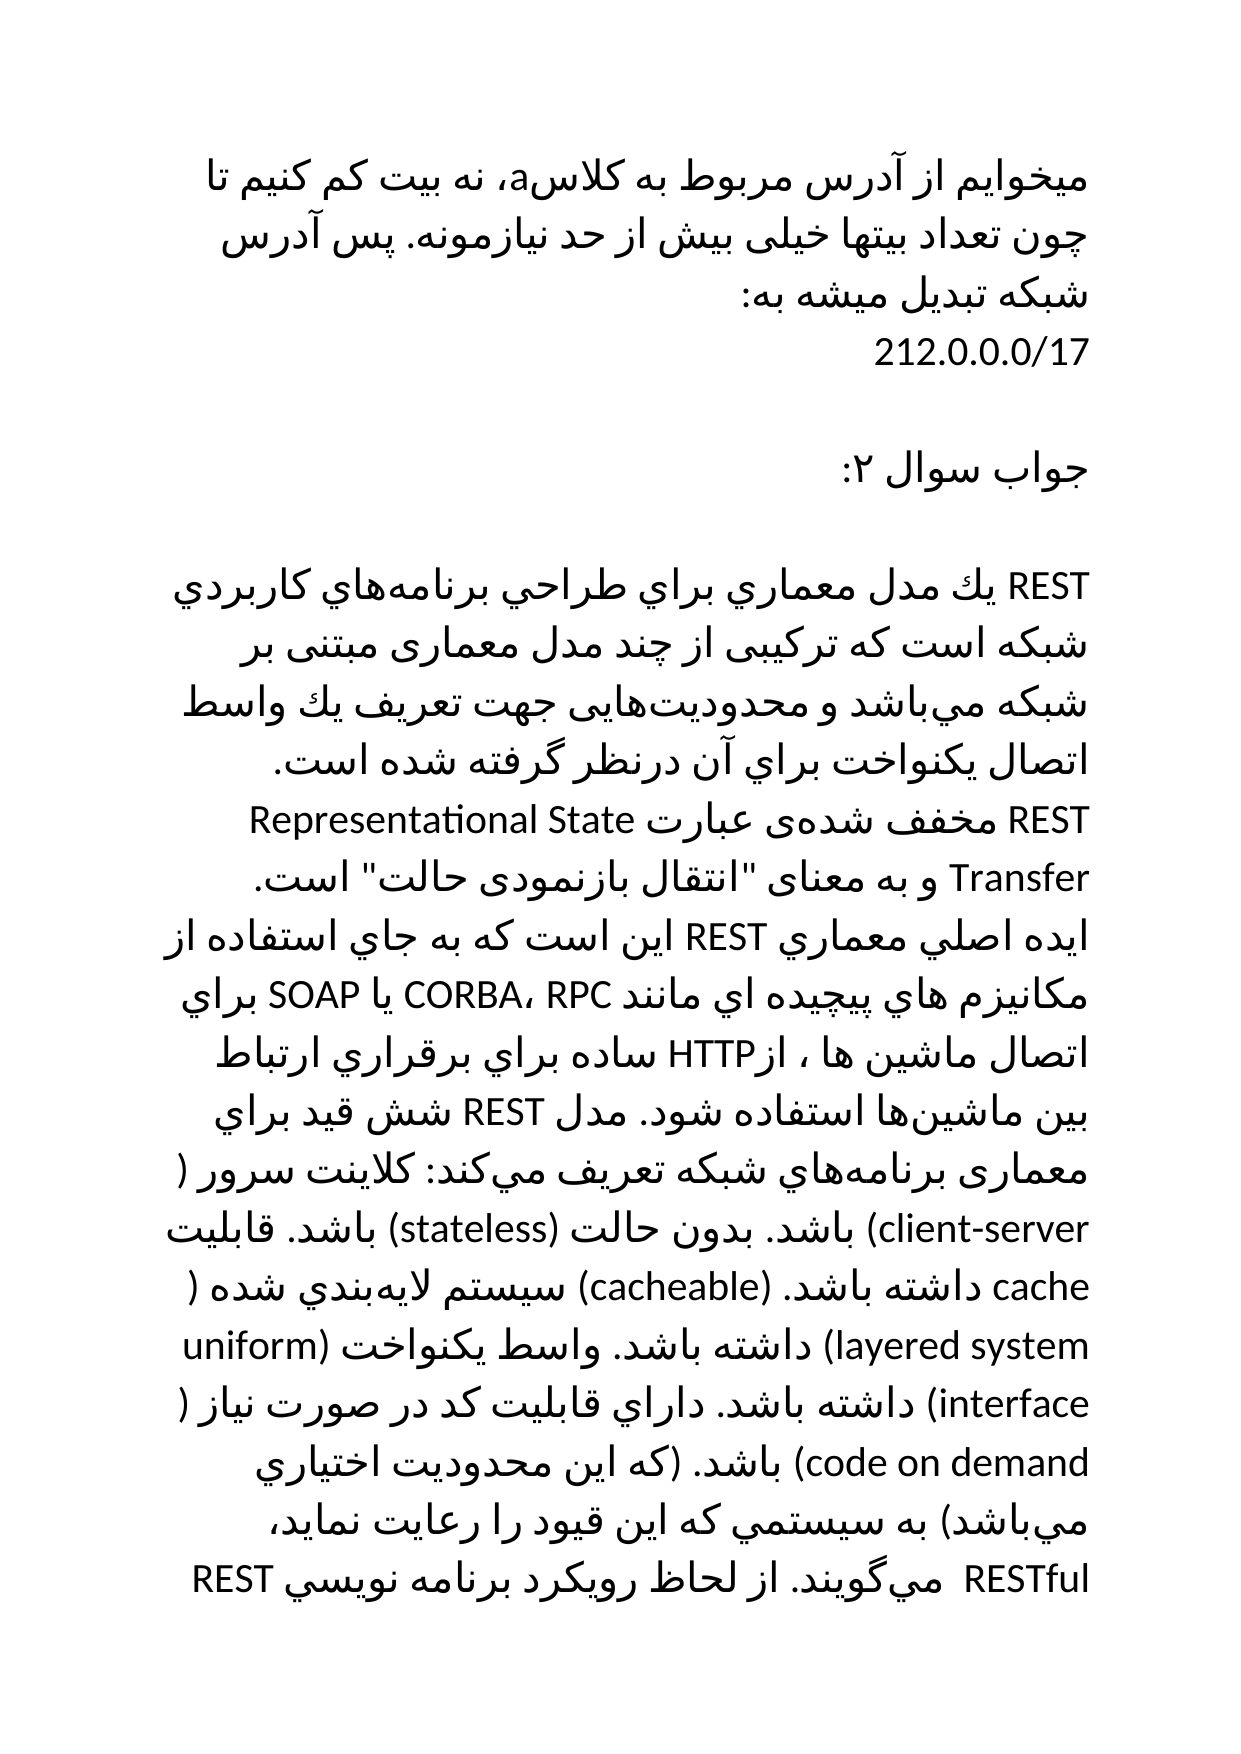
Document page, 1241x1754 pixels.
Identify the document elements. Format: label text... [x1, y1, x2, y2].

text جواب سوال ۲: [150, 442, 1090, 493]
text میخوایم از آدرس مربوط به کلاسa، نه بیت کم کنیم تا چون تعداد بیتها خیلی بیش از حد نیازمونه. پس آدرس شبکه تبدیل میشه به: [150, 150, 1090, 318]
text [150, 910, 1090, 1603]
text 212.0.0.0/17 [150, 325, 1090, 376]
text REST مخفف شده‌ی عبارت Representational State Transfer و به معنای "انتقال بازنمودی حالت" است. [150, 793, 1090, 902]
text REST يك مدل معماري براي طراحي برنامه‌هاي كاربردي شبكه است كه ترکیبی از چند مدل معماری مبتنی بر شبکه مي‌باشد و محدودیت‌هايی جهت تعریف يك واسط اتصال یکنواخت براي آن درنظر گرفته شده است. [150, 559, 1090, 785]
